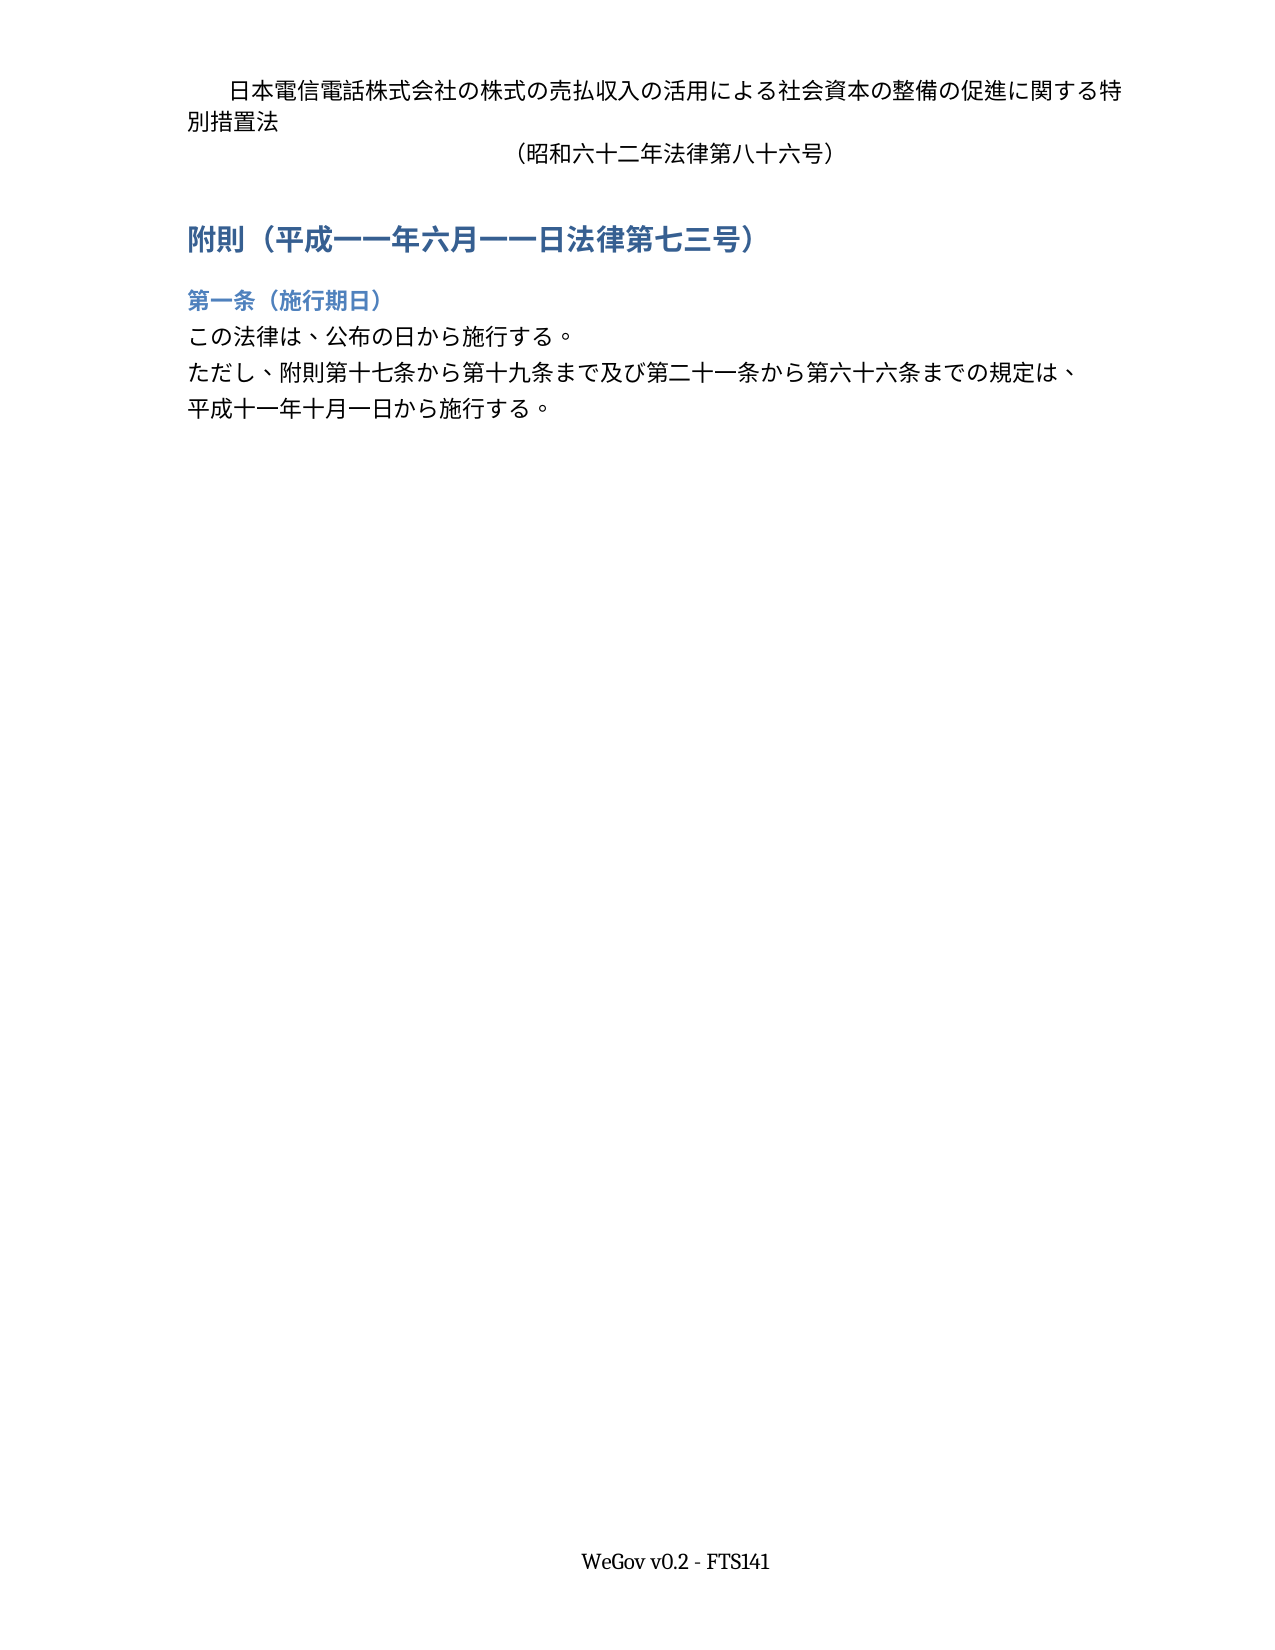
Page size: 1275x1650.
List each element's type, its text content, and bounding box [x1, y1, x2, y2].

text この法律は、公布の日から施行する。 ただし、附則第十七条から第十九条まで及び第二十一条から第六十六条までの規定は、平成十一年十月一日から施行する。 [187, 321, 1087, 424]
subtitle 第一条（施行期日） [187, 285, 1087, 316]
subtitle 附則（平成一一年六月一一日法律第七三号） [187, 219, 1087, 258]
